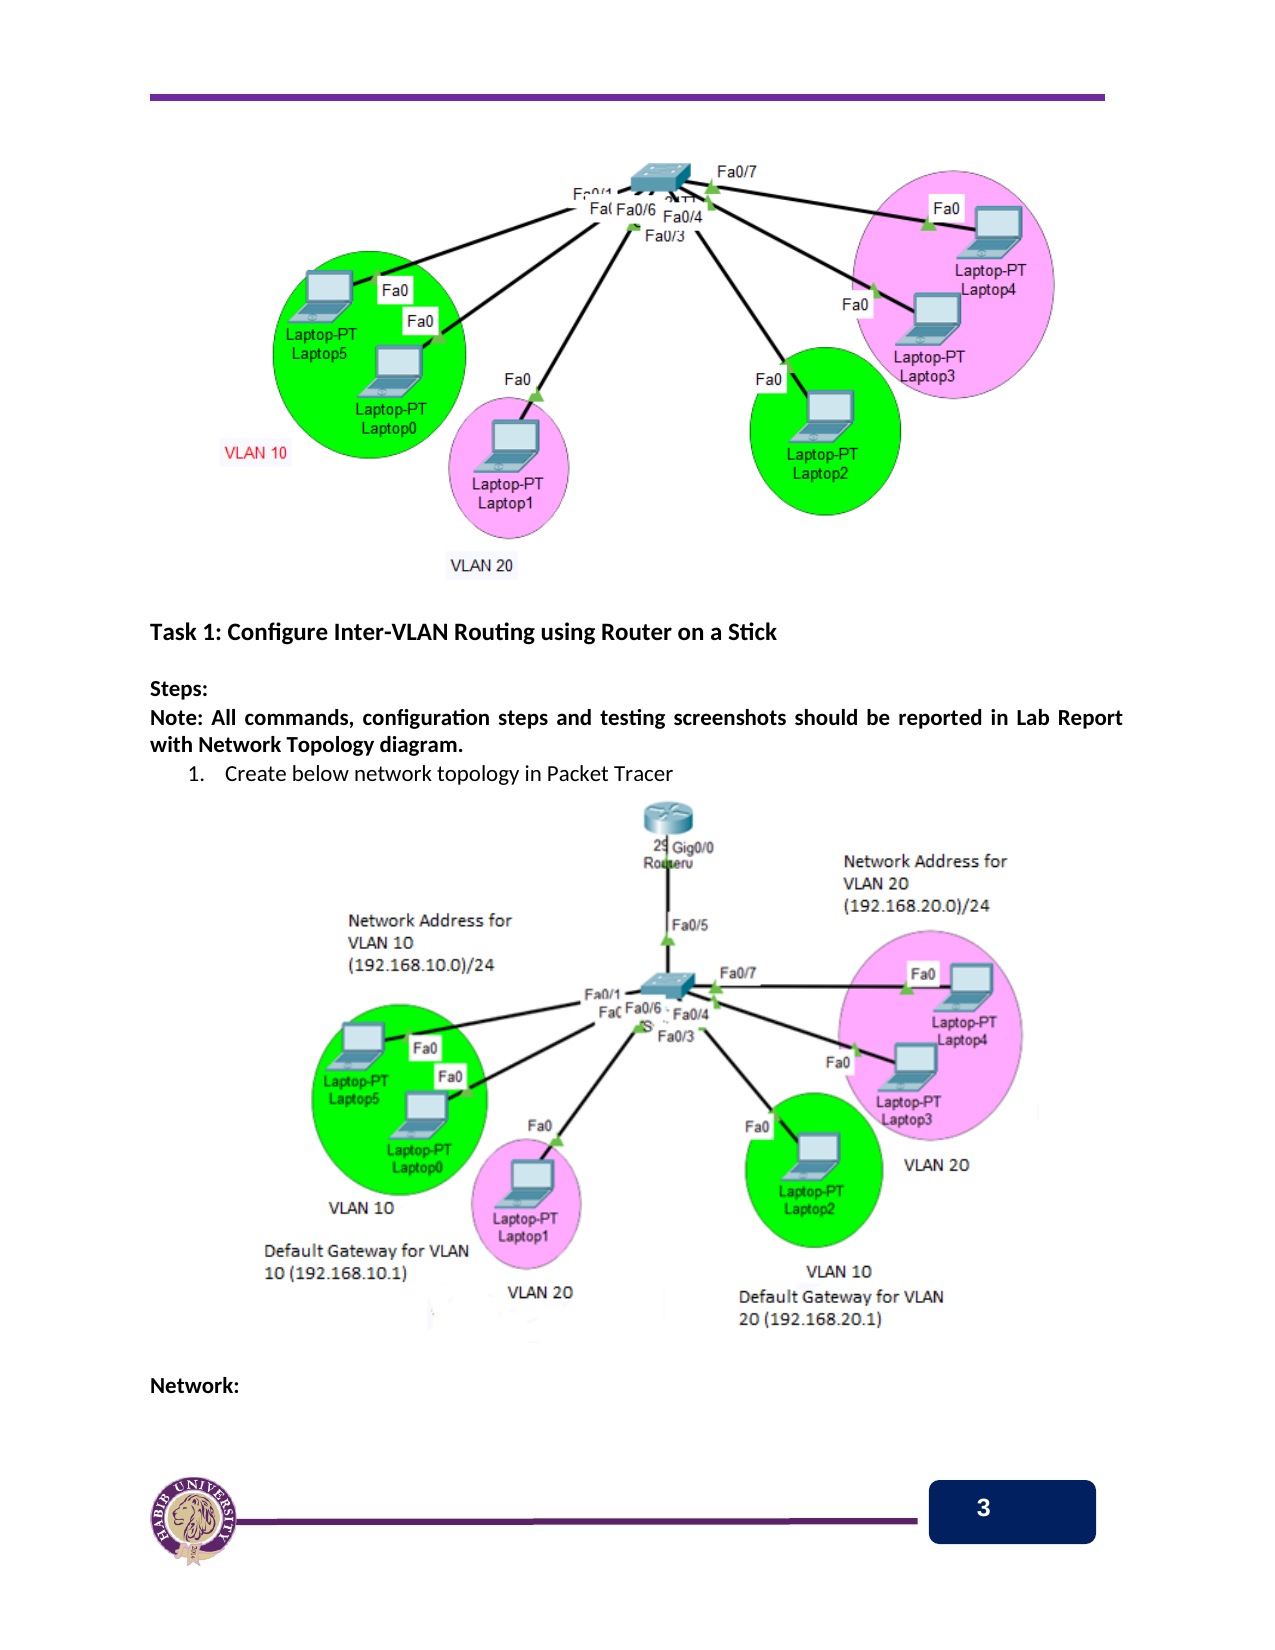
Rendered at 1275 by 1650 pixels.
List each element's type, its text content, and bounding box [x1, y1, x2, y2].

text Task 1: Configure Inter-VLAN Routing using Router on a Stick [150, 616, 1125, 647]
picture [150, 1468, 239, 1566]
picture [236, 786, 1039, 1343]
picture [208, 150, 1067, 588]
list Create below network topology in Packet Tracer [187, 759, 1125, 787]
picture [954, 1492, 1076, 1536]
text Steps: [150, 674, 1125, 703]
text Network: [150, 1371, 1125, 1399]
text Note: All commands, configuration steps and testing screenshots should be reported in Lab Report with Network Topology diagram. [150, 703, 1125, 759]
